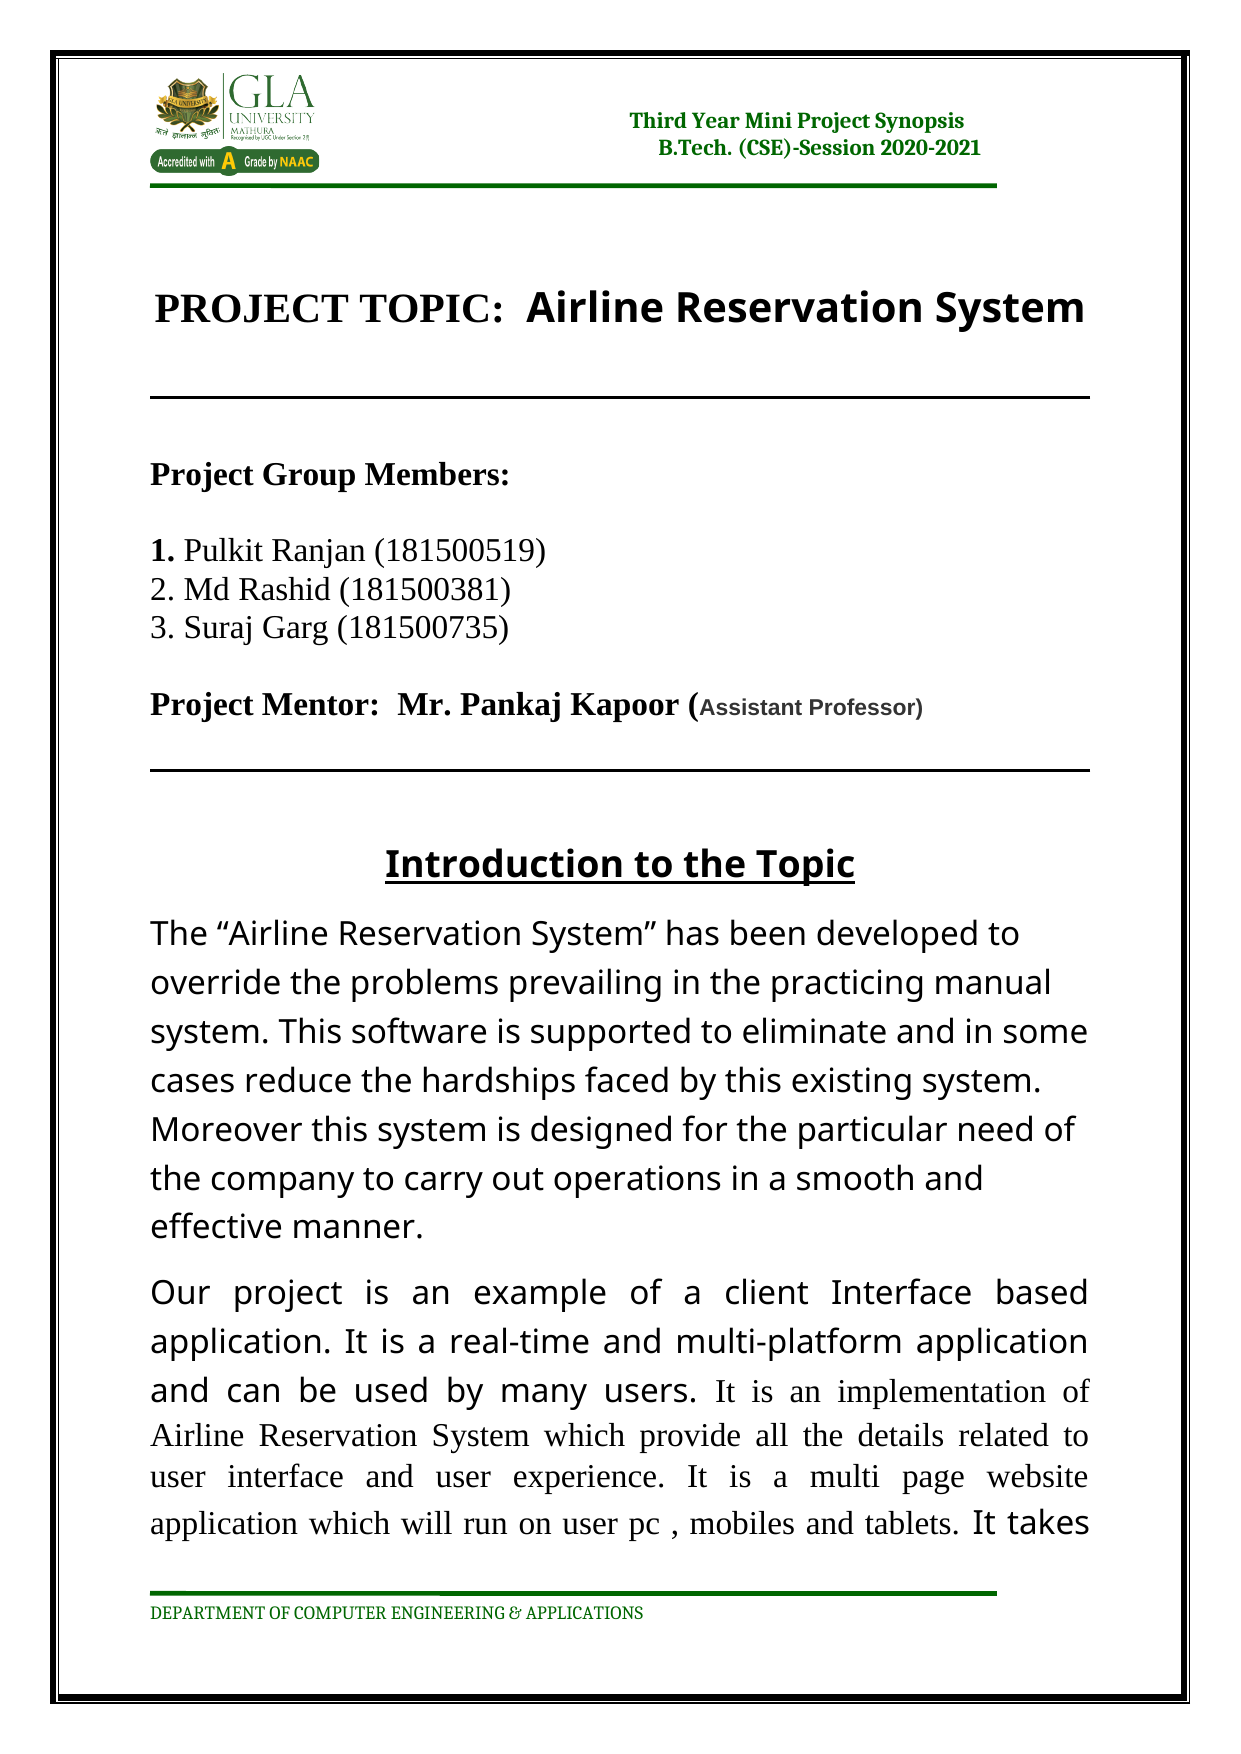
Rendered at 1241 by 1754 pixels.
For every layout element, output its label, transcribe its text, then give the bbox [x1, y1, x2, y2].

text The “Airline Reservation System” has been developed to override the problems prevailing in the practicing manual system. This software is supported to eliminate and in some cases reduce the hardships faced by this existing system. Moreover this system is designed for the particular need of the company to carry out operations in a smooth and effective manner. [150, 909, 1090, 1249]
text 3. Suraj Garg (181500735) [150, 607, 1090, 646]
subtitle Project Mentor: Mr. Pankaj Kapoor (Assistant Professor) [150, 684, 1090, 722]
picture [150, 73, 320, 176]
text Project Group Members: [150, 454, 1090, 492]
text 2. Md Rashid (181500381) [150, 569, 1090, 607]
text Introduction to the Topic [150, 838, 1090, 889]
text PROJECT TOPIC: Airline Reservation System [150, 277, 1090, 334]
text 1. Pulkit Ranjan (181500519) [150, 531, 1090, 569]
